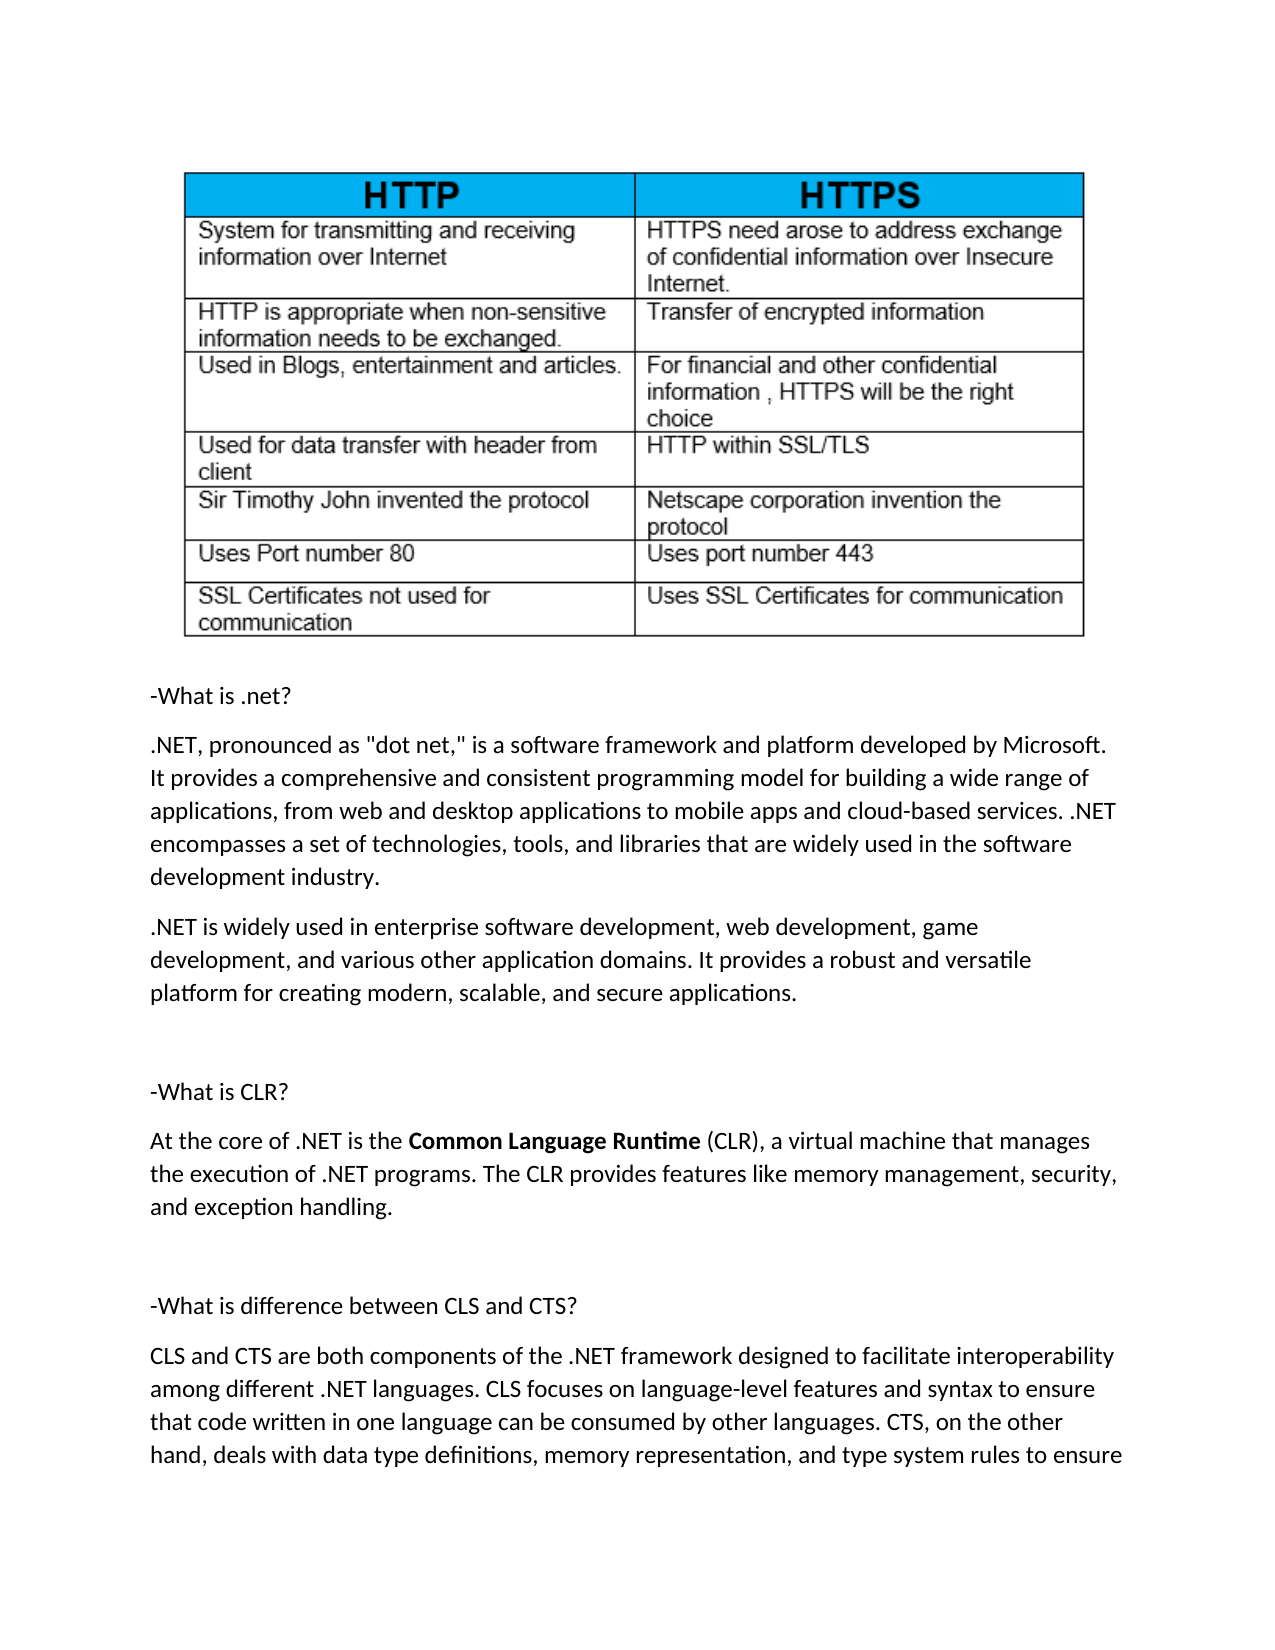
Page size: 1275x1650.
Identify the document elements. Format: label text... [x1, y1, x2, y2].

text At the core of .NET is the Common Language Runtime (CLR), a virtual machine that manages the execution of .NET programs. The CLR provides features like memory management, security, and exception handling. [150, 1126, 1125, 1222]
picture [150, 150, 1094, 662]
text -What is .net? [150, 680, 1125, 711]
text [150, 1340, 1125, 1469]
text -What is difference between CLS and CTS? [150, 1291, 1125, 1321]
text -What is CLR? [150, 1076, 1125, 1106]
text .NET, pronounced as "dot net," is a software framework and platform developed by Microsoft. It provides a comprehensive and consistent programming model for building a wide range of applications, from web and desktop applications to mobile apps and cloud-based services. .NET encompasses a set of technologies, tools, and libraries that are widely used in the software development industry. [150, 730, 1125, 892]
text .NET is widely used in enterprise software development, web development, game development, and various other application domains. It provides a robust and versatile platform for creating modern, scalable, and secure applications. [150, 911, 1125, 1007]
